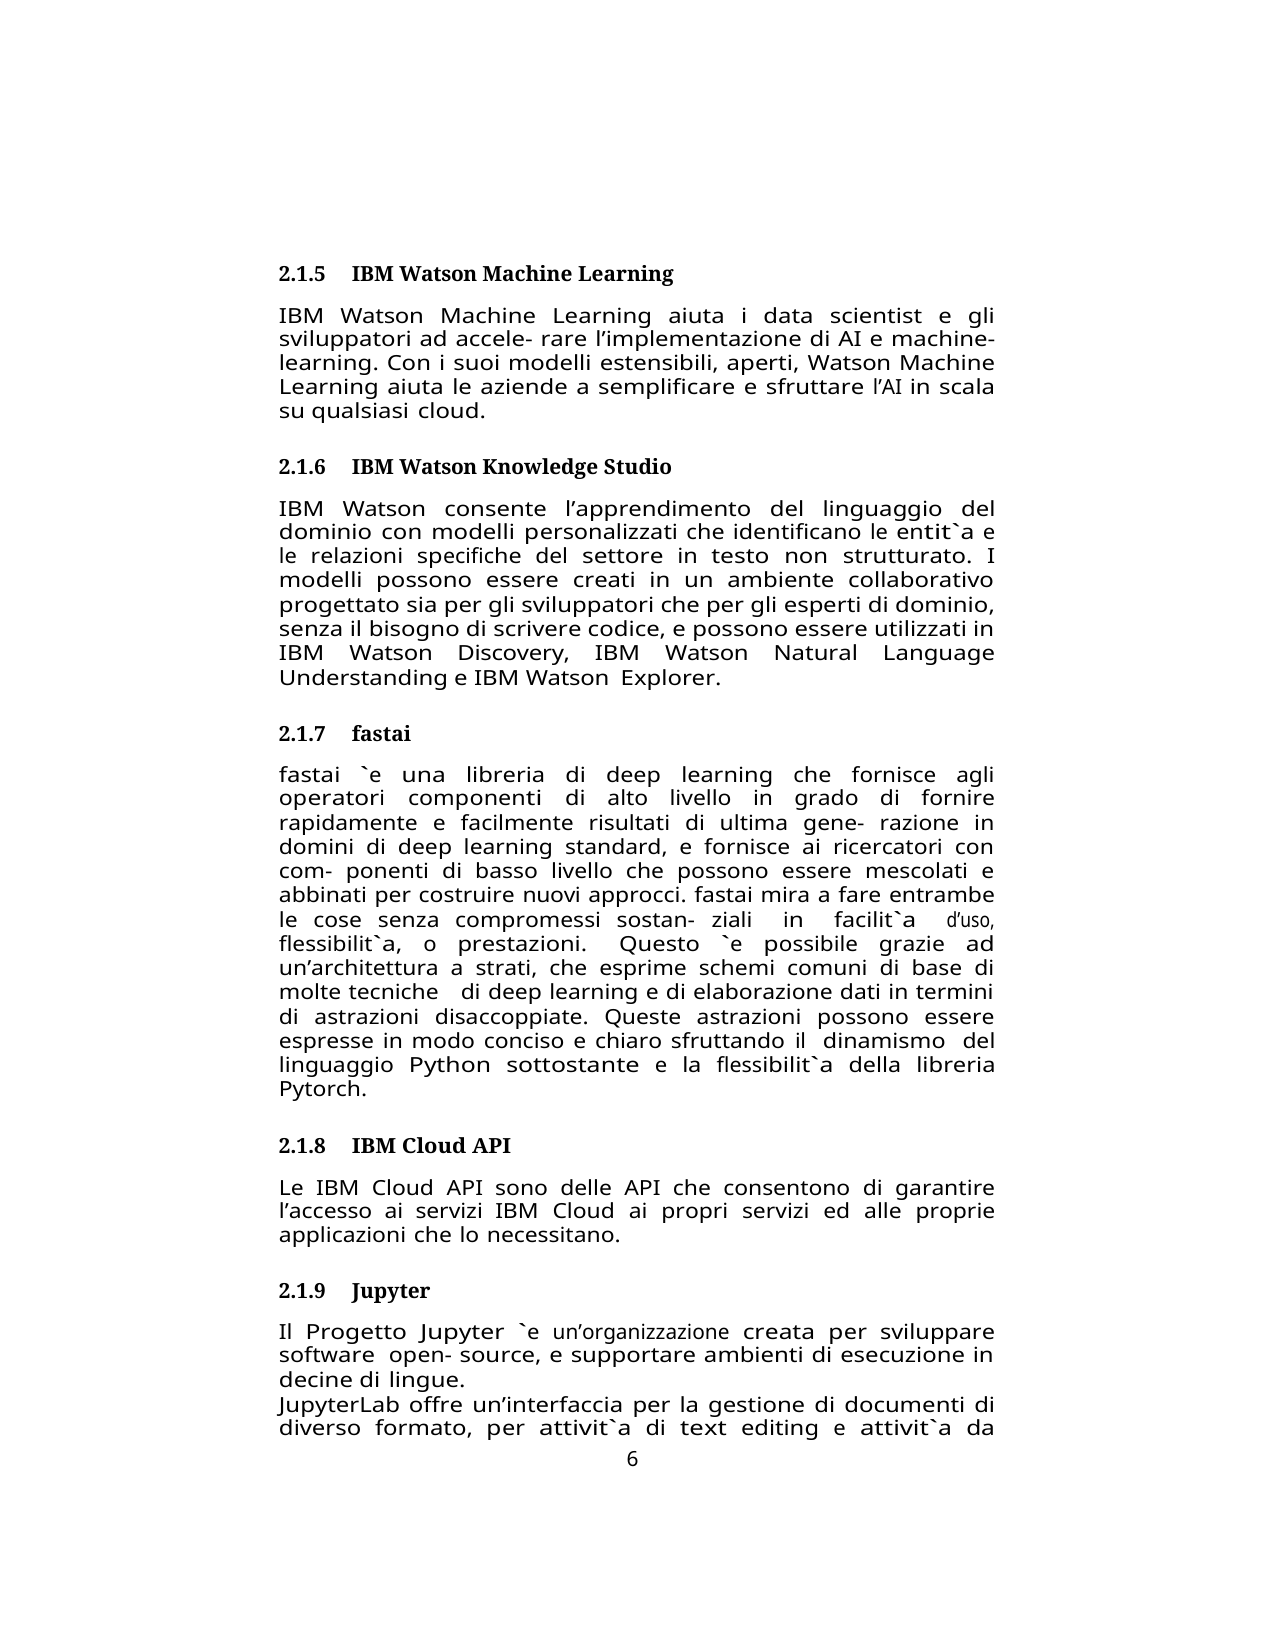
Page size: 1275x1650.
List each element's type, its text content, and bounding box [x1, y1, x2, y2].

subtitle Jupyter [278, 1276, 1148, 1304]
subtitle IBM Watson Knowledge Studio [278, 452, 1148, 481]
text Il Progetto Jupyter `e un’organizzazione creata per sviluppare software open- source, e supportare ambienti di esecuzione in decine di lingue. [279, 1320, 995, 1393]
text IBM Watson consente l’apprendimento del linguaggio del dominio con modelli personalizzati che identificano le entit`a e le relazioni specifiche del settore in testo non strutturato. I modelli possono essere creati in un ambiente collaborativo progettato sia per gli sviluppatori che per gli esperti di dominio, senza il bisogno di scrivere codice, e possono essere utilizzati in IBM Watson Discovery, IBM Watson Natural Language Understanding e IBM Watson Explorer. [279, 497, 995, 691]
subtitle IBM Cloud API [278, 1131, 1148, 1160]
text Le IBM Cloud API sono delle API che consentono di garantire l’accesso ai servizi IBM Cloud ai propri servizi ed alle proprie applicazioni che lo necessitano. [279, 1176, 995, 1249]
text fastai `e una libreria di deep learning che fornisce agli operatori componenti di alto livello in grado di fornire rapidamente e facilmente risultati di ultima gene- razione in domini di deep learning standard, e fornisce ai ricercatori con com- ponenti di basso livello che possono essere mescolati e abbinati per costruire nuovi approcci. fastai mira a fare entrambe le cose senza compromessi sostan- ziali in facilit`a d’uso, flessibilit`a, o prestazioni. Questo `e possibile grazie ad un’architettura a strati, che esprime schemi comuni di base di molte tecniche di deep learning e di elaborazione dati in termini di astrazioni disaccoppiate. Queste astrazioni possono essere espresse in modo conciso e chiaro sfruttando il dinamismo del linguaggio Python sottostante e la flessibilit`a della libreria Pytorch. [279, 763, 995, 1103]
subtitle IBM Watson Machine Learning [278, 259, 1148, 288]
text IBM Watson Machine Learning aiuta i data scientist e gli sviluppatori ad accele- rare l’implementazione di AI e machine-learning. Con i suoi modelli estensibili, aperti, Watson Machine Learning aiuta le aziende a semplificare e sfruttare l’AI in scala su qualsiasi cloud. [279, 304, 995, 425]
subtitle fastai [278, 719, 1148, 747]
text JupyterLab offre un’interfaccia per la gestione di documenti di diverso formato, per attivit`a di text editing e attivit`a da terminale. [279, 1393, 995, 1442]
